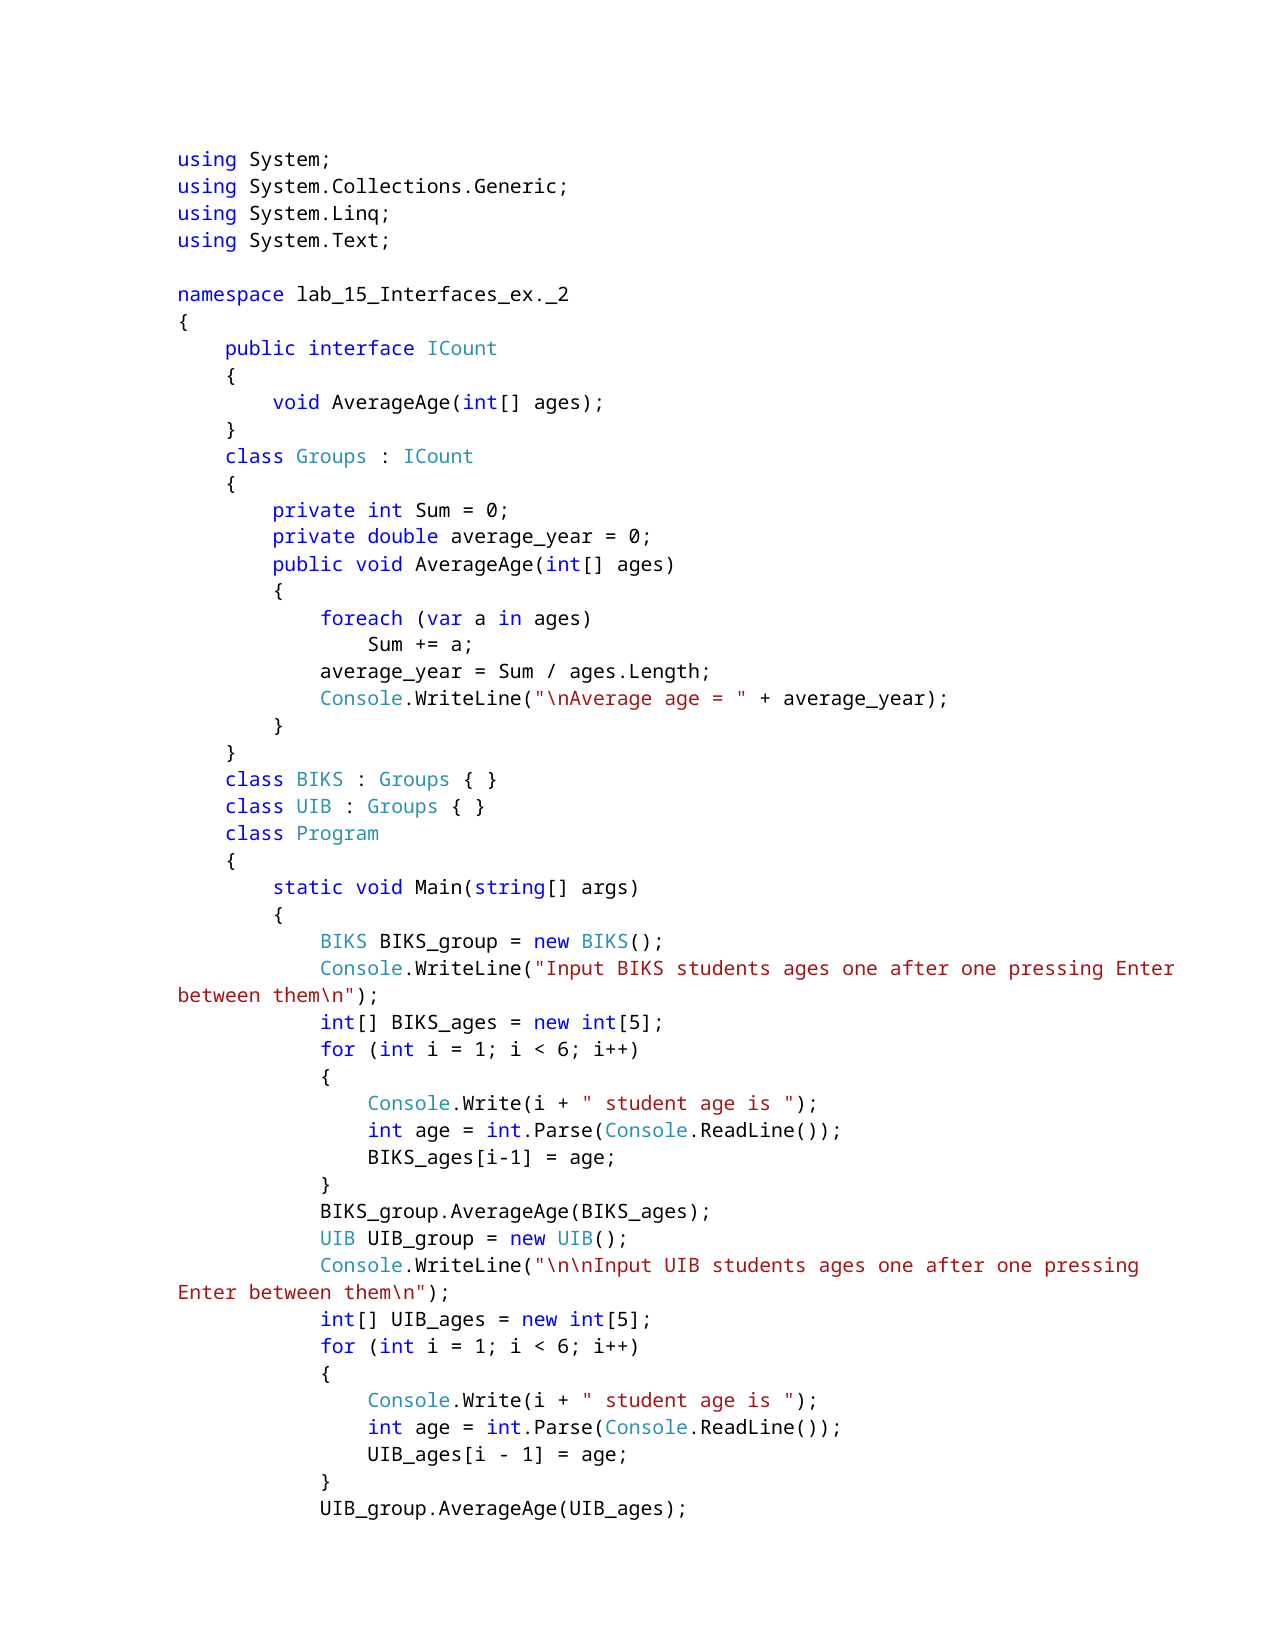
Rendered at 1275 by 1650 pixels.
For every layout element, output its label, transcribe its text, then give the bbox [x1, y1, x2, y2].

text UIB_group.AverageAge(UIB_ages); [177, 1494, 1186, 1521]
text Console.WriteLine("\n\nInput UIB students ages one after one pressing Enter between them\n"); [177, 1251, 1186, 1305]
text { [177, 901, 1186, 927]
text } [177, 415, 1186, 442]
text using System.Linq; [177, 199, 1186, 226]
text void AverageAge(int[] ages); [177, 388, 1186, 415]
text using System.Text; [177, 226, 1186, 253]
text BIKS_group.AverageAge(BIKS_ages); [177, 1197, 1186, 1224]
text using System.Collections.Generic; [177, 172, 1186, 199]
text { [177, 1062, 1186, 1089]
text using System; [177, 145, 1186, 172]
text Console.Write(i + " student age is "); [177, 1386, 1186, 1413]
text class UIB : Groups { } [177, 793, 1186, 819]
text for (int i = 1; i < 6; i++) [177, 1332, 1186, 1359]
text private int Sum = 0; [177, 496, 1186, 523]
text namespace lab_15_Interfaces_ex._2 [177, 280, 1186, 307]
text class Groups : ICount [177, 442, 1186, 469]
text for (int i = 1; i < 6; i++) [177, 1035, 1186, 1062]
text { [177, 1359, 1186, 1386]
text { [177, 307, 1186, 334]
text } [177, 1467, 1186, 1494]
text int age = int.Parse(Console.ReadLine()); [177, 1116, 1186, 1143]
text Console.WriteLine("\nAverage age = " + average_year); [177, 685, 1186, 712]
text BIKS_ages[i-1] = age; [177, 1143, 1186, 1170]
text int[] BIKS_ages = new int[5]; [177, 1008, 1186, 1035]
text foreach (var a in ages) [177, 604, 1186, 631]
text } [177, 1170, 1186, 1197]
text Console.WriteLine("Input BIKS students ages one after one pressing Enter between them\n"); [177, 954, 1186, 1008]
text { [177, 361, 1186, 388]
text Sum += a; [177, 631, 1186, 658]
text private double average_year = 0; [177, 523, 1186, 550]
text class BIKS : Groups { } [177, 766, 1186, 793]
text UIB_ages[i - 1] = age; [177, 1440, 1186, 1467]
text average_year = Sum / ages.Length; [177, 658, 1186, 685]
text Console.Write(i + " student age is "); [177, 1089, 1186, 1116]
text public interface ICount [177, 334, 1186, 361]
text BIKS BIKS_group = new BIKS(); [177, 927, 1186, 954]
text } [177, 739, 1186, 766]
text int[] UIB_ages = new int[5]; [177, 1305, 1186, 1332]
text { [177, 847, 1186, 873]
text } [177, 712, 1186, 739]
text UIB UIB_group = new UIB(); [177, 1224, 1186, 1251]
text int age = int.Parse(Console.ReadLine()); [177, 1413, 1186, 1440]
text { [177, 469, 1186, 496]
text class Program [177, 819, 1186, 847]
text { [177, 577, 1186, 604]
text static void Main(string[] args) [177, 873, 1186, 901]
text public void AverageAge(int[] ages) [177, 550, 1186, 577]
